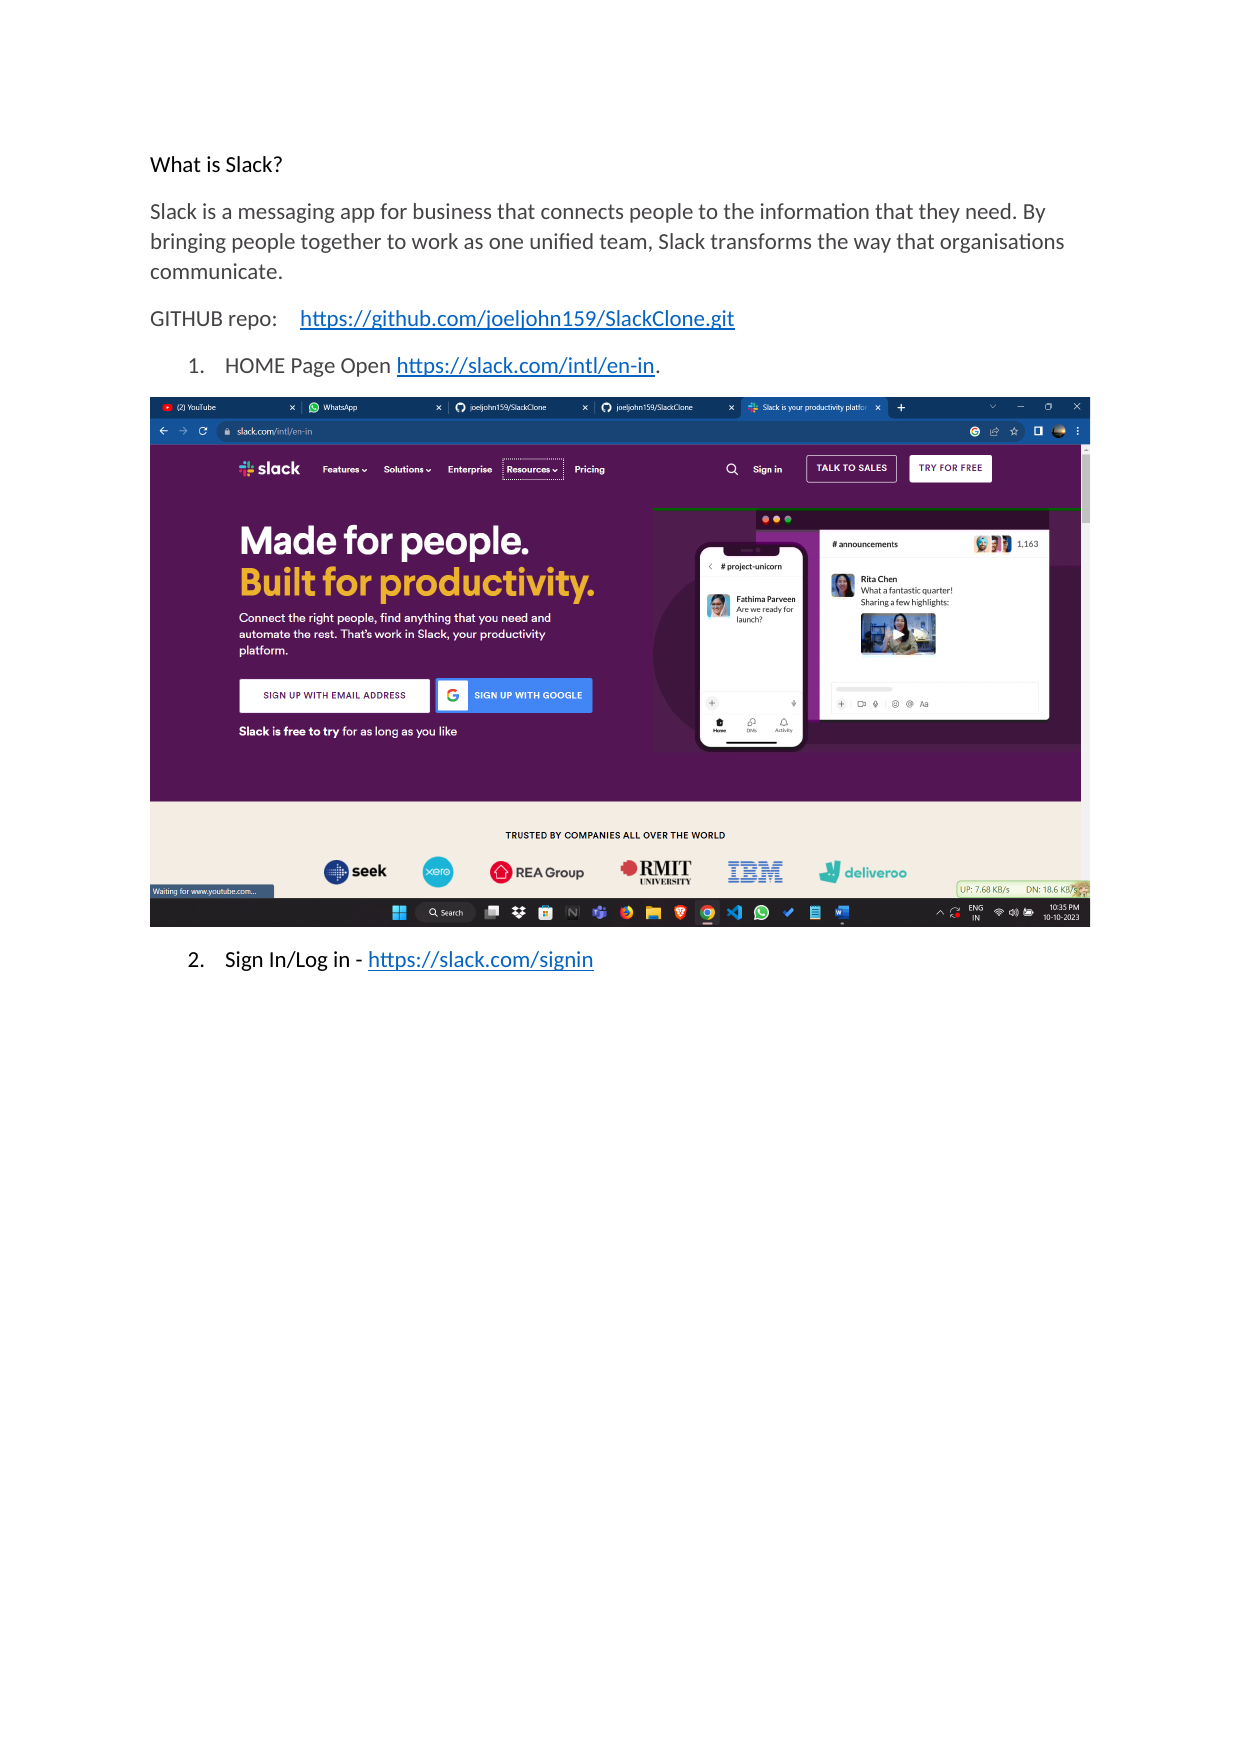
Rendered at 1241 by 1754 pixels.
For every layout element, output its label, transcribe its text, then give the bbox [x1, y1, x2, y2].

text Slack is a messaging app for business that connects people to the information that they need. By bringing people together to work as one unified team, Slack transforms the way that organisations communicate. [150, 197, 1090, 285]
list Sign In/Log in - https://slack.com/signin [187, 946, 1090, 974]
list HOME Page Open https://slack.com/intl/en-in. [187, 351, 1090, 379]
picture [150, 397, 1091, 927]
text What is Slack? [150, 150, 1090, 178]
text GITHUB repo: https://github.com/joeljohn159/SlackClone.git [150, 304, 1090, 332]
